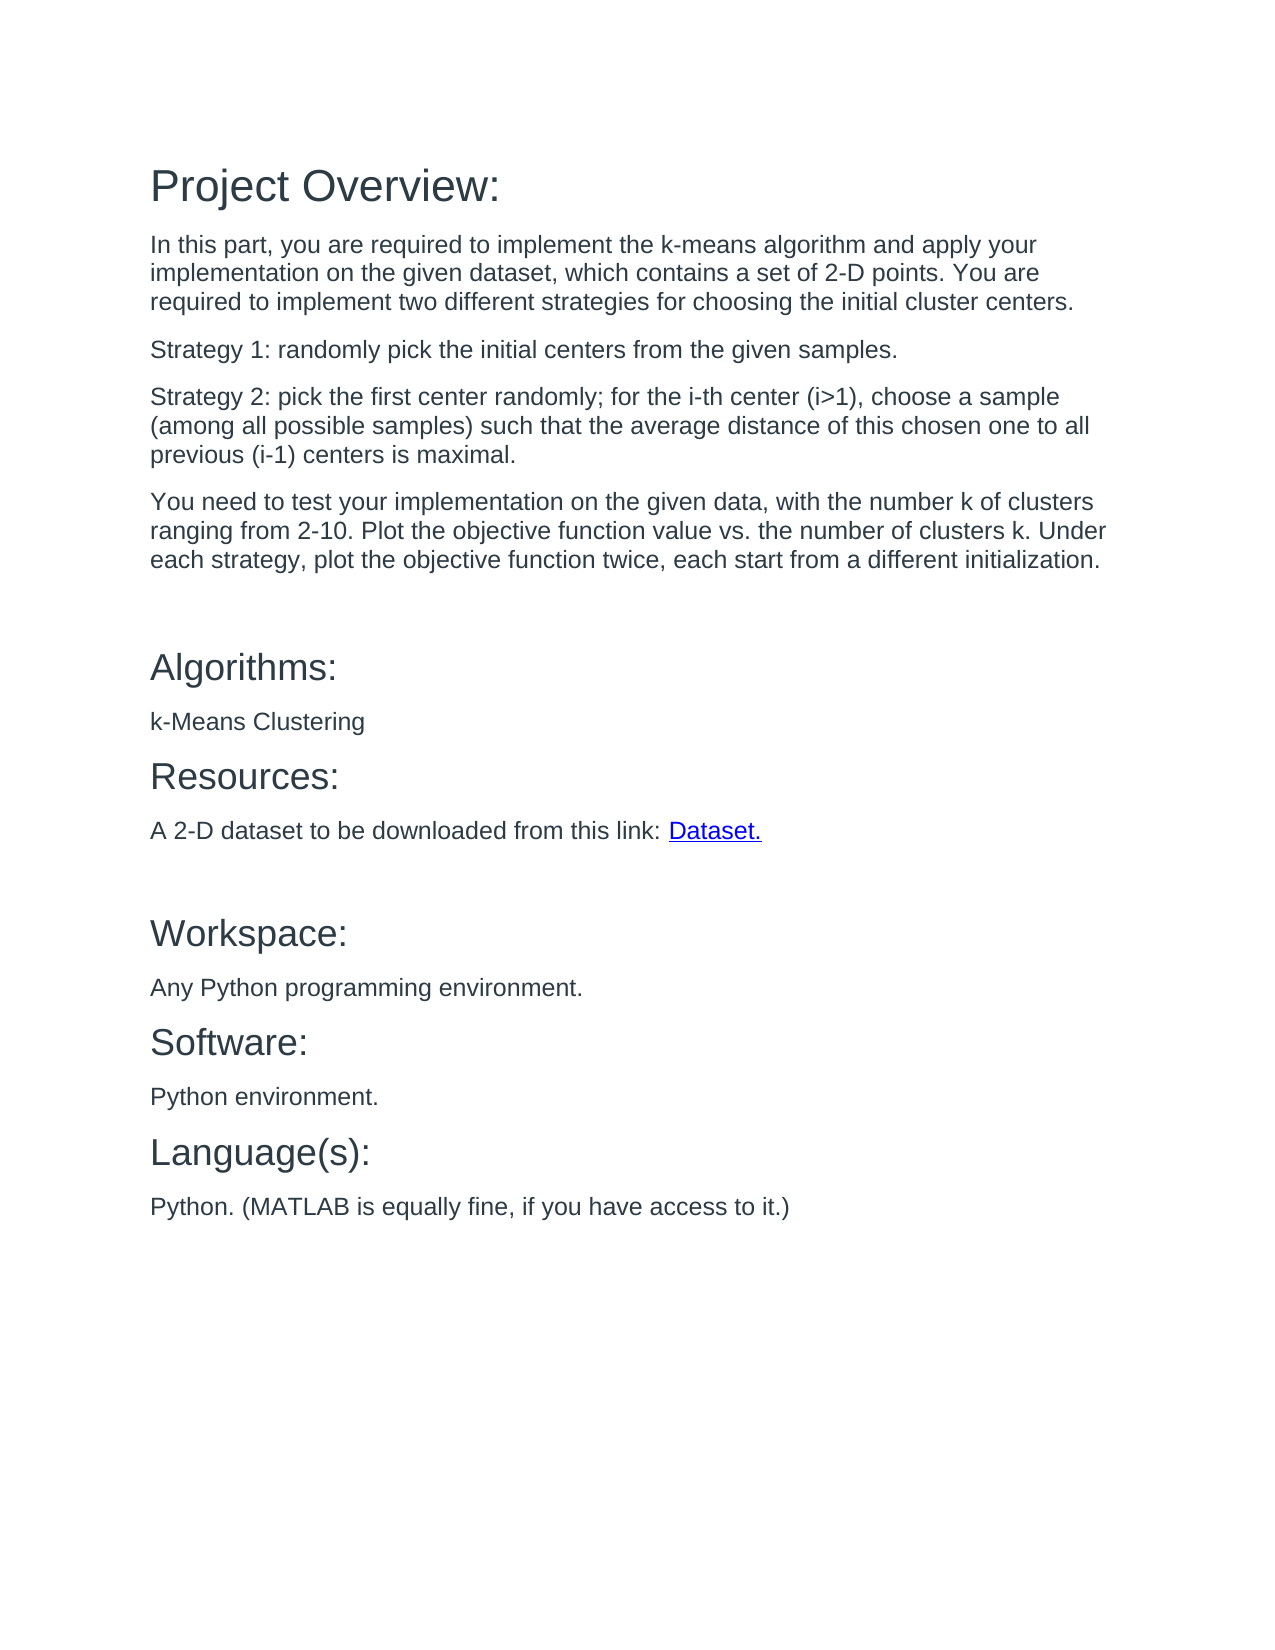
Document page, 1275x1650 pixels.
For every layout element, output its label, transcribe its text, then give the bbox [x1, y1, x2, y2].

text Python environment. [150, 1082, 1125, 1111]
text k-Means Clustering [150, 707, 1125, 735]
text Strategy 1: randomly pick the initial centers from the given samples. [150, 335, 1125, 363]
text Workspace: [150, 911, 1125, 954]
text Language(s): [150, 1130, 1125, 1173]
text In this part, you are required to implement the k-means algorithm and apply your implementation on the given dataset, which contains a set of 2-D points. You are required to implement two different strategies for choosing the initial cluster centers. [150, 230, 1125, 316]
text Python. (MATLAB is equally fine, if you have access to it.) [150, 1192, 1125, 1220]
text A 2-D dataset to be downloaded from this link: Dataset. [150, 816, 1125, 845]
text Any Python programming environment. [150, 973, 1125, 1002]
text Software: [150, 1020, 1125, 1063]
text Algorithms: [150, 645, 1125, 688]
text Strategy 2: pick the first center randomly; for the i-th center (i>1), choose a sample (among all possible samples) such that the average distance of this chosen one to all previous (i-1) centers is maximal. [150, 382, 1125, 468]
text You need to test your implementation on the given data, with the number k of clusters ranging from 2-10. Plot the objective function value vs. the number of clusters k. Under each strategy, plot the objective function twice, each start from a different initialization. [150, 487, 1125, 573]
text Project Overview: [150, 159, 1125, 211]
text Resources: [150, 754, 1125, 797]
